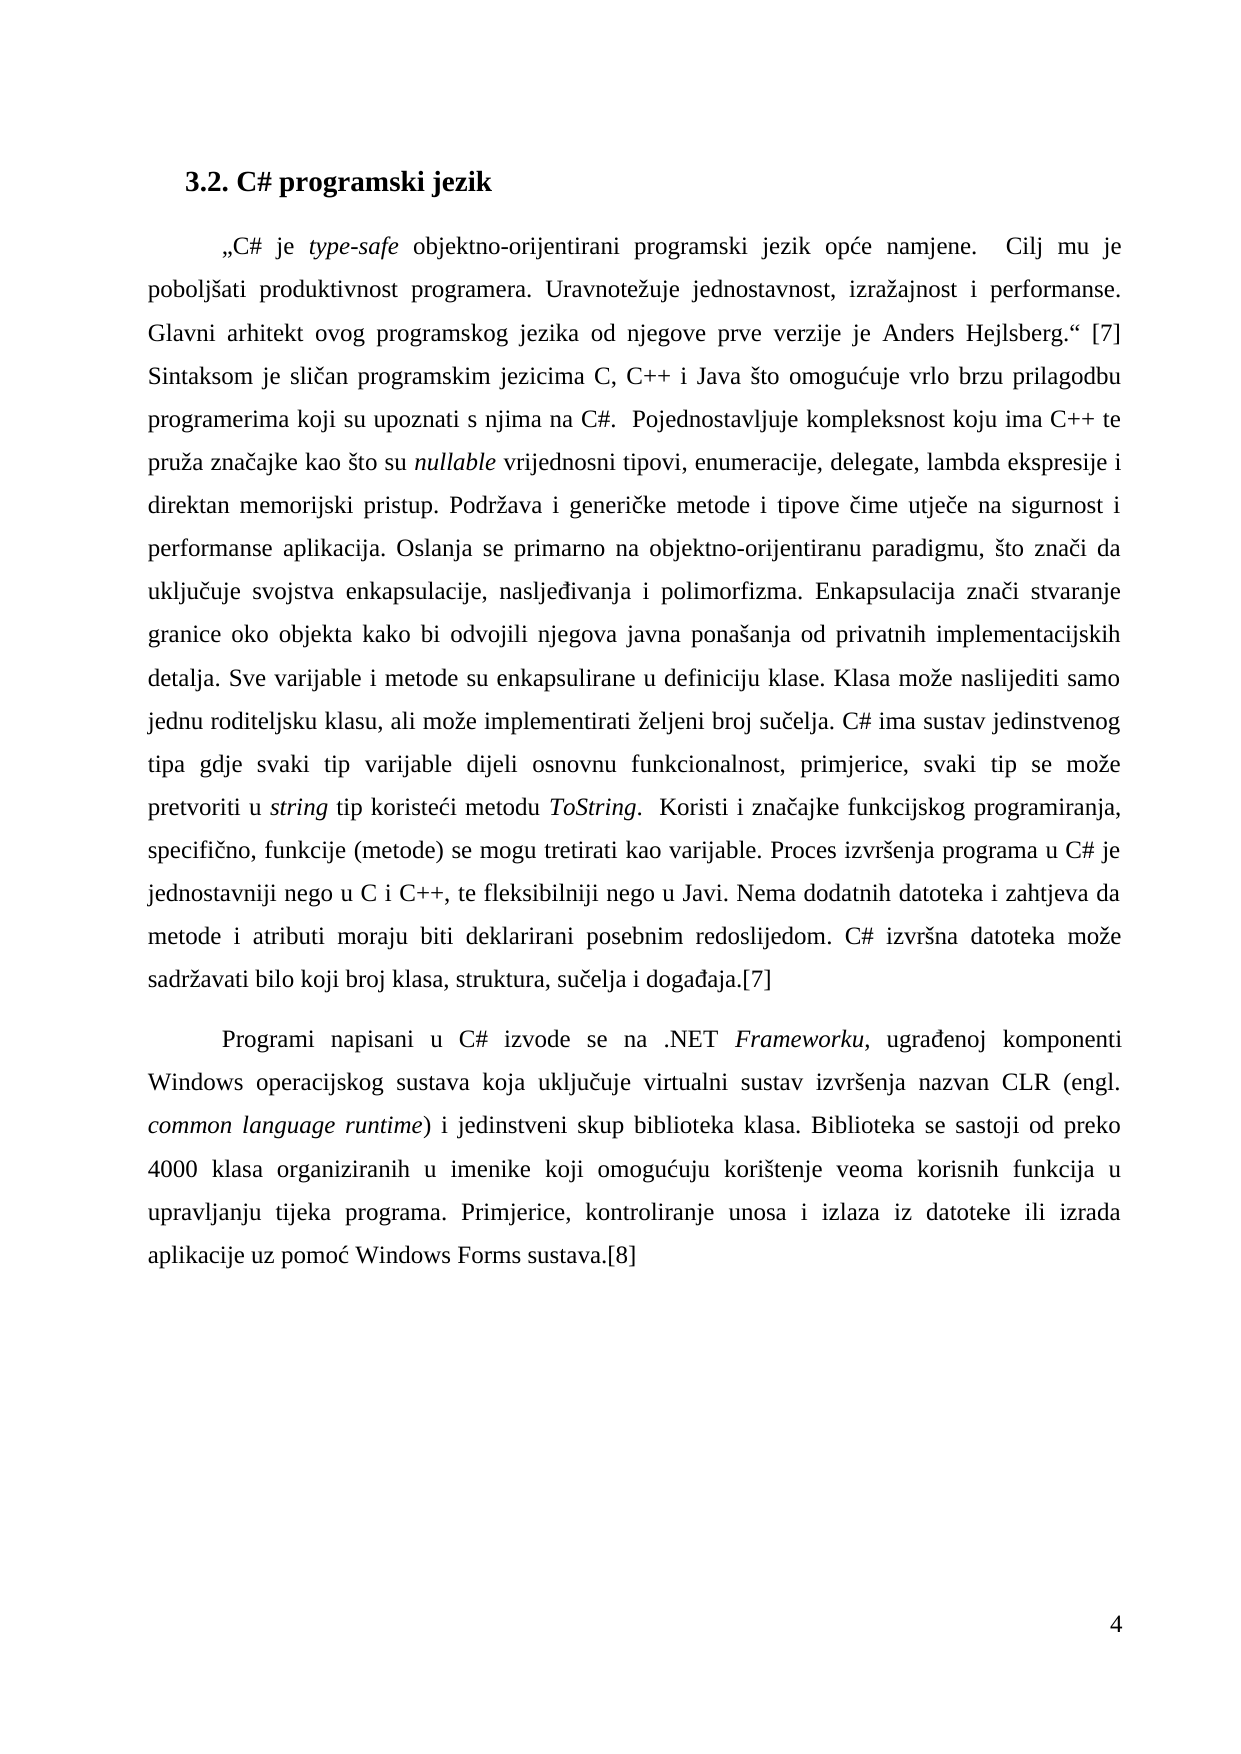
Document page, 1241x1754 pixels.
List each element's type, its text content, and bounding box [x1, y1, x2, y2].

text Programi napisani u C# izvode se na .NET Frameworku, ugrađenoj komponenti Windows operacijskog sustava koja uključuje virtualni sustav izvršenja nazvan CLR (engl. common language runtime) i jedinstveni skup biblioteka klasa. Biblioteka se sastoji od preko 4000 klasa organiziranih u imenike koji omogućuju korištenje veoma korisnih funkcija u upravljanju tijeka programa. Primjerice, kontroliranje unosa i izlaza iz datoteke ili izrada aplikacije uz pomoć Windows Forms sustava.[8] [148, 1024, 1122, 1269]
subtitle C# programski jezik [185, 164, 1122, 198]
text „C# je type-safe objektno-orijentirani programski jezik opće namjene. Cilj mu je poboljšati produktivnost programera. Uravnotežuje jednostavnost, izražajnost i performanse. Glavni arhitekt ovog programskog jezika od njegove prve verzije je Anders Hejlsberg.“ [7] Sintaksom je sličan programskim jezicima C, C++ i Java što omogućuje vrlo brzu prilagodbu programerima koji su upoznati s njima na C#. Pojednostavljuje kompleksnost koju ima C++ te pruža značajke kao što su nullable vrijednosni tipovi, enumeracije, delegate, lambda ekspresije i direktan memorijski pristup. Podržava i generičke metode i tipove čime utječe na sigurnost i performanse aplikacija. Oslanja se primarno na objektno-orijentiranu paradigmu, što znači da uključuje svojstva enkapsulacije, nasljeđivanja i polimorfizma. Enkapsulacija znači stvaranje granice oko objekta kako bi odvojili njegova javna ponašanja od privatnih implementacijskih detalja. Sve varijable i metode su enkapsulirane u definiciju klase. Klasa može naslijediti samo jednu roditeljsku klasu, ali može implementirati željeni broj sučelja. C# ima sustav jedinstvenog tipa gdje svaki tip varijable dijeli osnovnu funkcionalnost, primjerice, svaki tip se može pretvoriti u string tip koristeći metodu ToString. Koristi i značajke funkcijskog programiranja, specifično, funkcije (metode) se mogu tretirati kao varijable. Proces izvršenja programa u C# je jednostavniji nego u C i C++, te fleksibilniji nego u Javi. Nema dodatnih datoteka i zahtjeva da metode i atributi moraju biti deklarirani posebnim redoslijedom. C# izvršna datoteka može sadržavati bilo koji broj klasa, struktura, sučelja i događaja.[7] [148, 231, 1122, 993]
